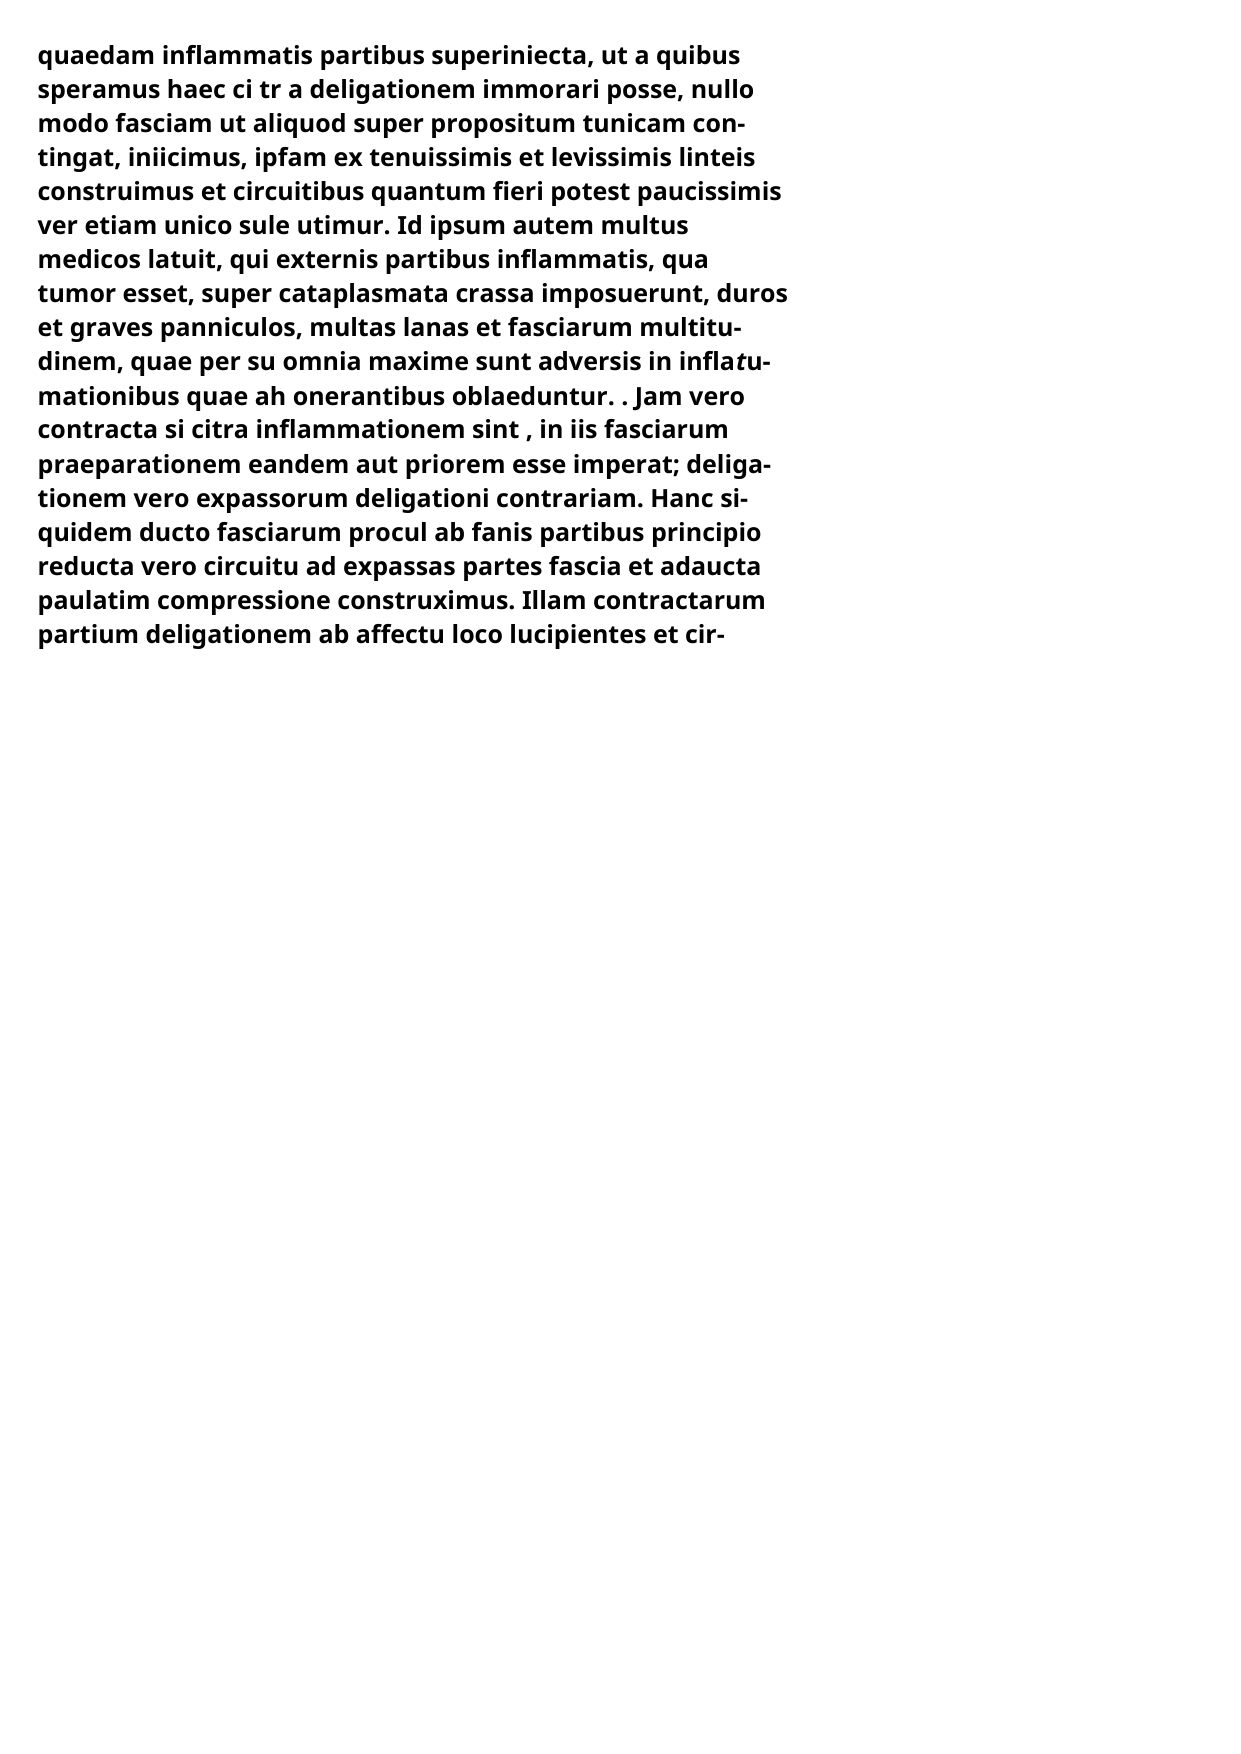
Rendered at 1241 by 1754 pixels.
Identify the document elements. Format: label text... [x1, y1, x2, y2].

text quaedam inflammatis partibus superiniecta, ut a quibus speramus haec ci tr a deligationem immorari posse, nullo modo fasciam ut aliquod super propositum tunicam con- tingat, iniicimus, ipfam ex tenuissimis et levissimis linteis construimus et circuitibus quantum fieri potest paucissimis ver etiam unico sule utimur. Id ipsum autem multus medicos latuit, qui externis partibus inflammatis, qua tumor esset, super cataplasmata crassa imposuerunt, duros et graves panniculos, multas lanas et fasciarum multitu- dinem, quae per su omnia maxime sunt adversis in inflatu- mationibus quae ah onerantibus oblaeduntur. . Jam vero contracta si citra inflammationem sint , in iis fasciarum praeparationem eandem aut priorem esse imperat; deliga- tionem vero expassorum deligationi contrariam. Hanc si- quidem ducto fasciarum procul ab fanis partibus principio reducta vero circuitu ad expassas partes fascia et adaucta paulatim compressione construximus. Illam contractarum partium deligationem ab affectu loco lucipientes et cir- [37, 37, 1203, 651]
